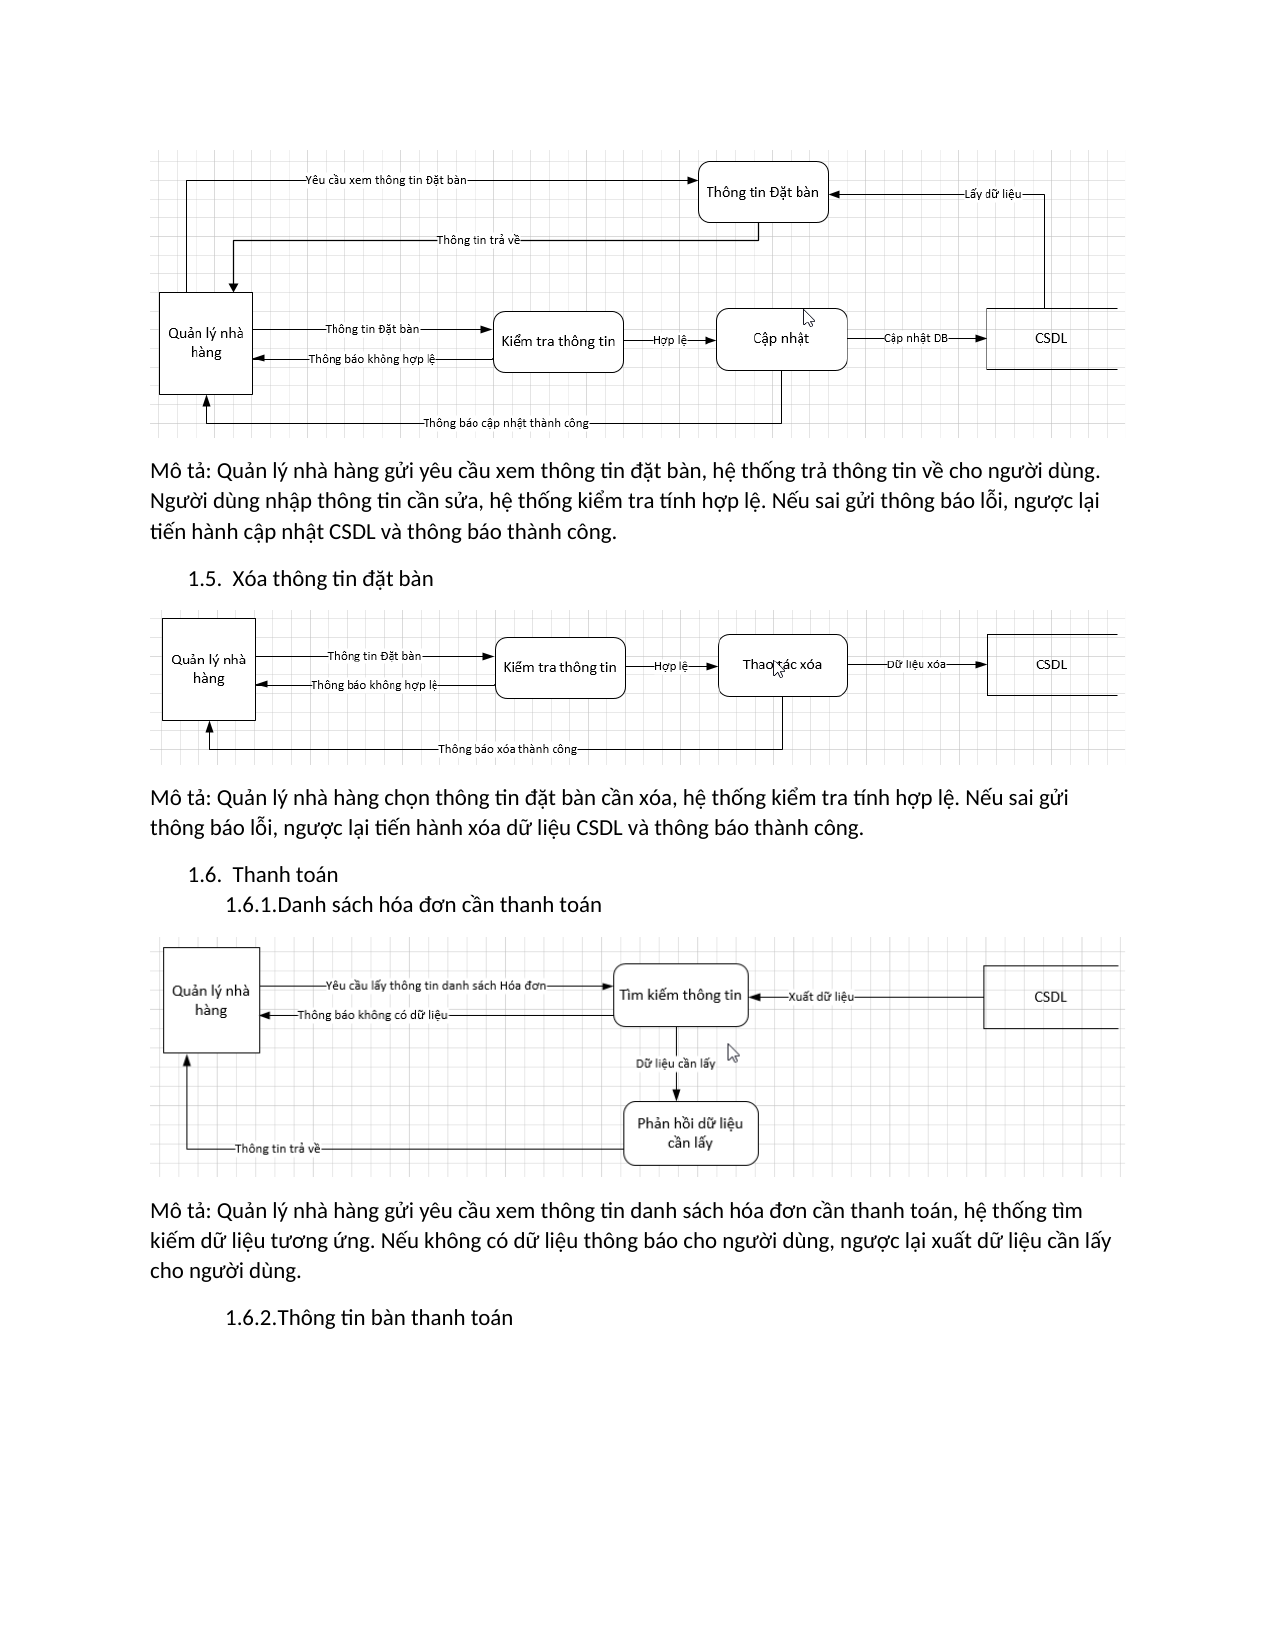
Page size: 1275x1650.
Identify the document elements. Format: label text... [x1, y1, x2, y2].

text Mô tả: Quản lý nhà hàng chọn thông tin đặt bàn cần xóa, hệ thống kiểm tra tính hợp lệ. Nếu sai gửi thông báo lỗi, ngược lại tiến hành xóa dữ liệu CSDL và thông báo thành công. [150, 783, 1125, 842]
list Xóa thông tin đặt bàn [187, 564, 1125, 592]
picture [150, 150, 1125, 438]
list Thông tin bàn thanh toán [225, 1303, 1125, 1331]
text Mô tả: Quản lý nhà hàng gửi yêu cầu xem thông tin danh sách hóa đơn cần thanh toán, hệ thống tìm kiếm dữ liệu tương ứng. Nếu không có dữ liệu thông báo cho người dùng, ngược lại xuất dữ liệu cần lấy cho người dùng. [150, 1196, 1125, 1284]
picture [150, 610, 1125, 765]
list Danh sách hóa đơn cần thanh toán [225, 891, 1125, 919]
list Thanh toán [187, 860, 1125, 888]
picture [150, 937, 1125, 1177]
text Mô tả: Quản lý nhà hàng gửi yêu cầu xem thông tin đặt bàn, hệ thống trả thông tin về cho người dùng. Người dùng nhập thông tin cần sửa, hệ thống kiểm tra tính hợp lệ. Nếu sai gửi thông báo lỗi, ngược lại tiến hành cập nhật CSDL và thông báo thành công. [150, 456, 1125, 545]
